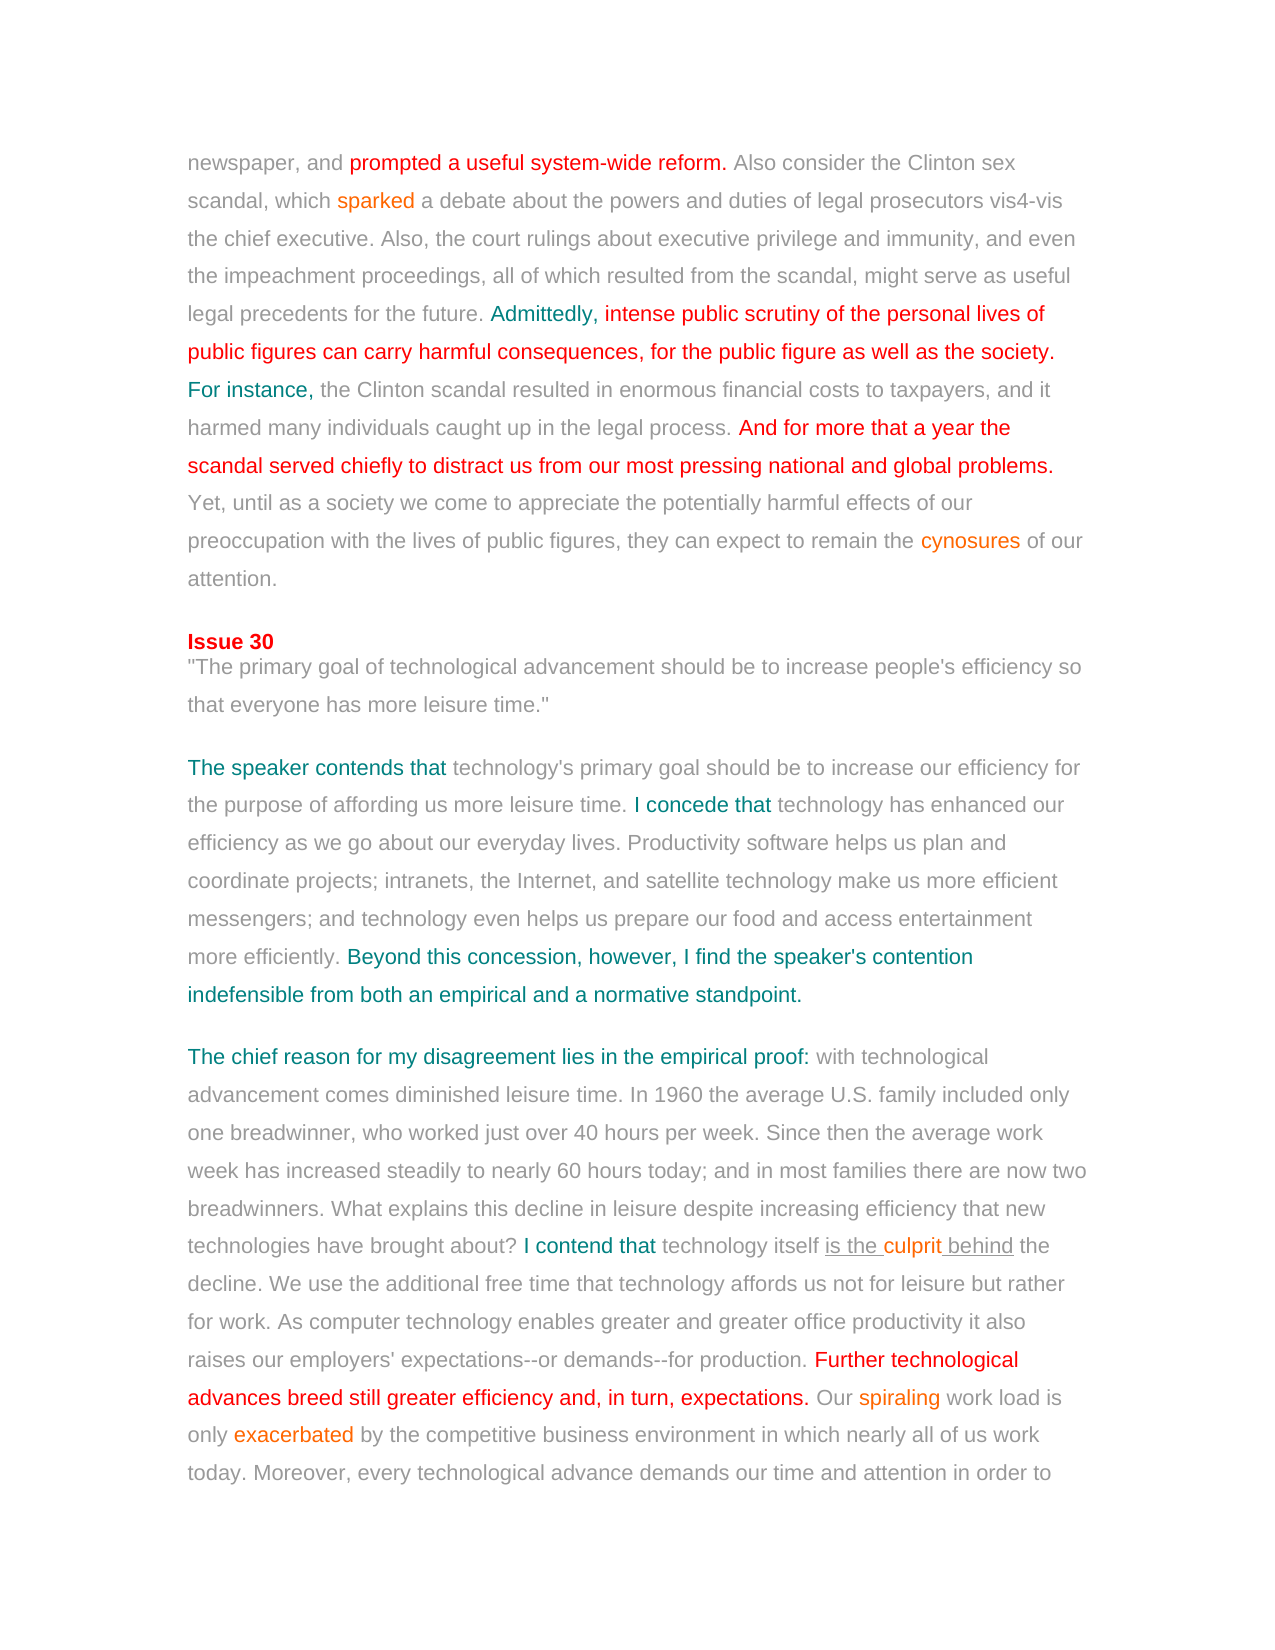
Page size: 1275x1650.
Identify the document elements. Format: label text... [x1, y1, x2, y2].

subtitle Issue 30 [187, 629, 1087, 654]
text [187, 150, 1087, 591]
text The speaker contends that technology's primary goal should be to increase our efficiency for the purpose of affording us more leisure time. I concede that technology has enhanced our efficiency as we go about our everyday lives. Productivity software helps us plan and coordinate projects; intranets, the Internet, and satellite technology make us more efficient messengers; and technology even helps us prepare our food and access entertainment more efficiently. Beyond this concession, however, I find the speaker's contention indefensible from both an empirical and a normative standpoint. [187, 754, 1087, 1007]
text "The primary goal of technological advancement should be to increase people's efficiency so that everyone has more leisure time." [187, 654, 1087, 717]
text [187, 1044, 1087, 1485]
